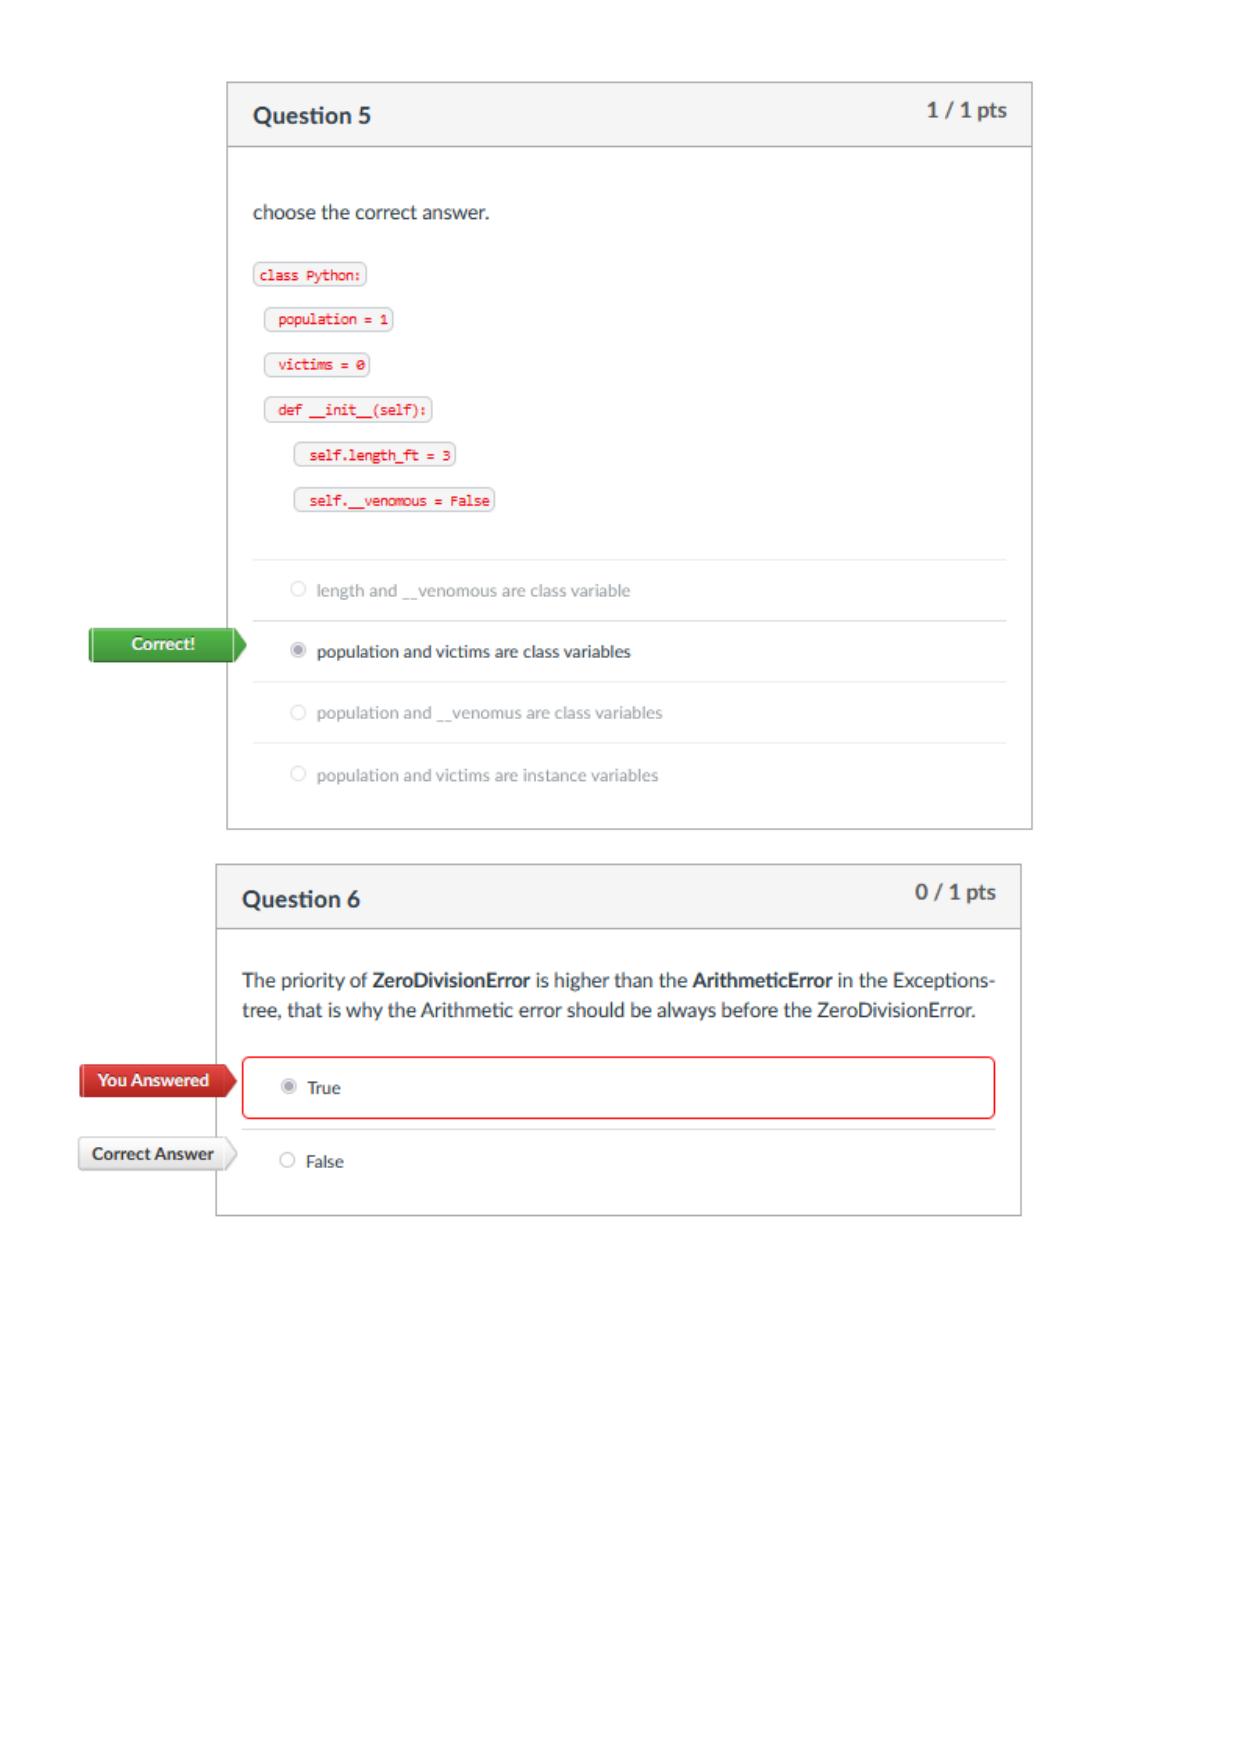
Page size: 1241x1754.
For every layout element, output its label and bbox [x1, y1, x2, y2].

picture [75, 856, 1033, 1226]
picture [75, 75, 1044, 838]
